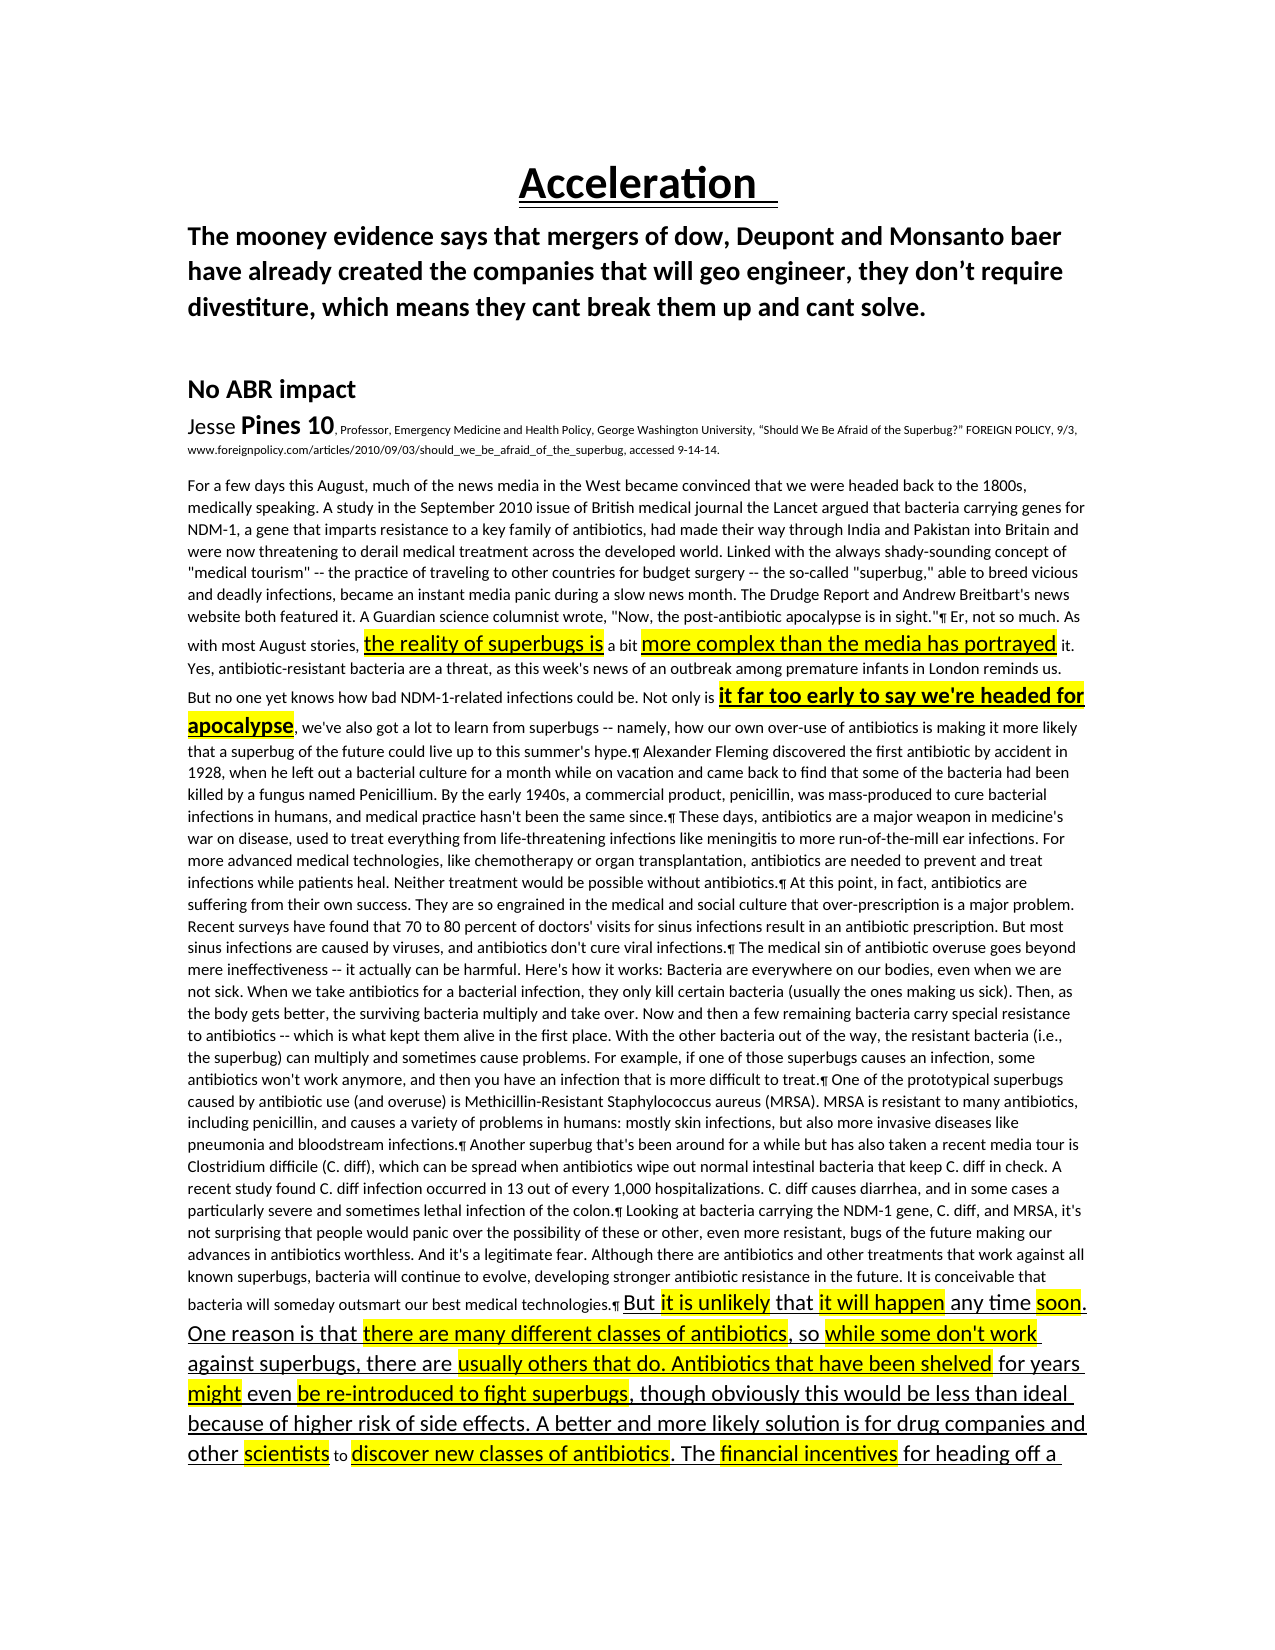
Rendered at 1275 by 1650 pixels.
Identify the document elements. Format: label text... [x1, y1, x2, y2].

text Jesse Pines 10, Professor, Emergency Medicine and Health Policy, George Washington University, “Should We Be Afraid of the Superbug?” FOREIGN POLICY, 9/3, www.foreignpolicy.com/articles/2010/09/03/should_we_be_afraid_of_the_superbug, accessed 9-14-14. [187, 408, 1087, 457]
subtitle The mooney evidence says that mergers of dow, Deupont and Monsanto baer have already created the companies that will geo engineer, they don’t require divestiture, which means they cant break them up and cant solve. [187, 219, 1087, 323]
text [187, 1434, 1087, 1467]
subtitle Acceleration [187, 154, 1087, 210]
subtitle No ABR impact [187, 372, 1087, 405]
